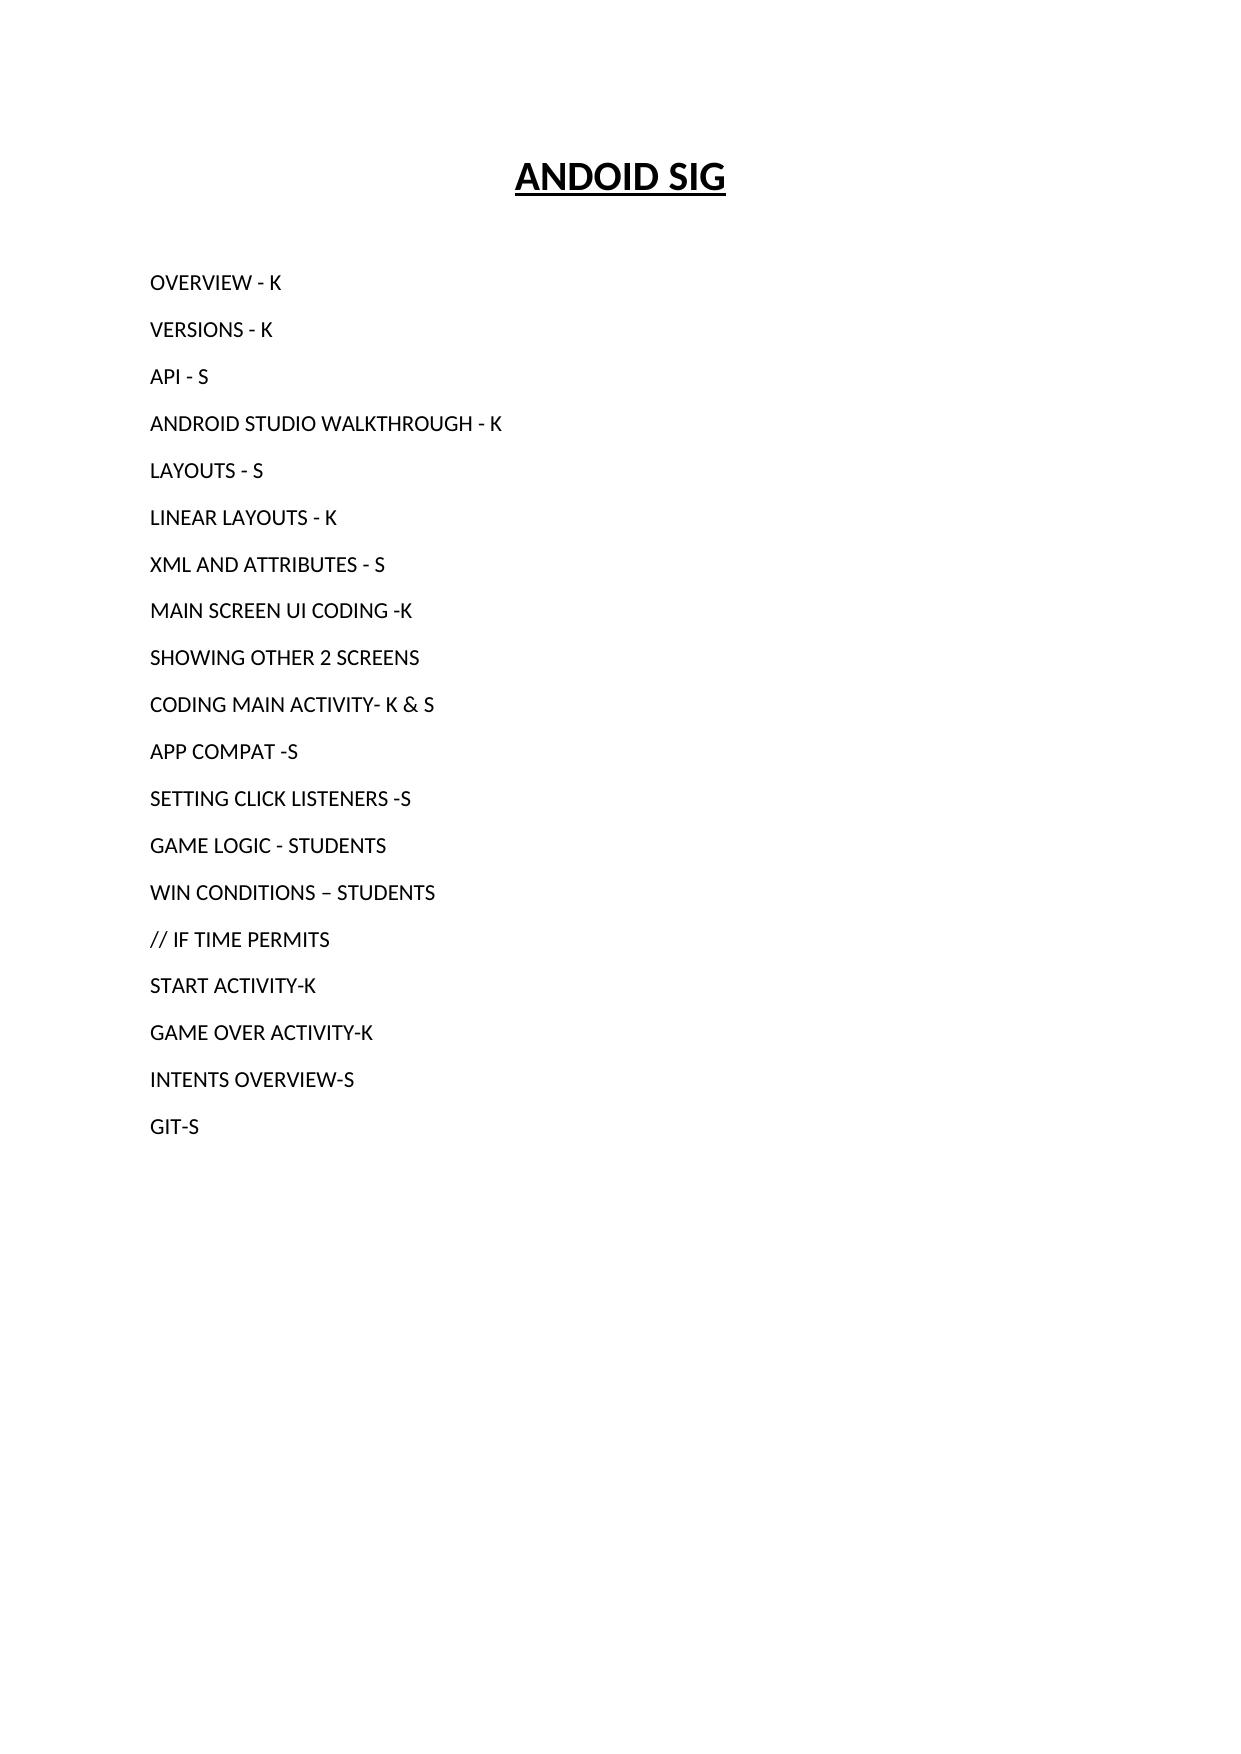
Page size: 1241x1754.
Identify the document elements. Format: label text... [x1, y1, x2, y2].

text APP COMPAT -S [150, 737, 1090, 765]
text ANDROID STUDIO WALKTHROUGH - K [150, 409, 1090, 437]
text // IF TIME PERMITS [150, 925, 1090, 953]
text OVERVIEW - K [150, 268, 1090, 296]
text GIT-S [150, 1112, 1090, 1140]
text XML AND ATTRIBUTES - S [150, 550, 1090, 578]
text START ACTIVITY-K [150, 972, 1090, 999]
text GAME OVER ACTIVITY-K [150, 1018, 1090, 1046]
text INTENTS OVERVIEW-S [150, 1065, 1090, 1093]
text SETTING CLICK LISTENERS -S [150, 784, 1090, 812]
text GAME LOGIC - STUDENTS [150, 831, 1090, 859]
text ANDOID SIG [150, 150, 1090, 201]
text LINEAR LAYOUTS - K [150, 503, 1090, 531]
text CODING MAIN ACTIVITY- K & S [150, 690, 1090, 718]
text VERSIONS - K [150, 315, 1090, 343]
text MAIN SCREEN UI CODING -K [150, 597, 1090, 624]
text API - S [150, 362, 1090, 390]
text LAYOUTS - S [150, 456, 1090, 484]
text WIN CONDITIONS – STUDENTS [150, 878, 1090, 906]
text SHOWING OTHER 2 SCREENS [150, 643, 1090, 671]
